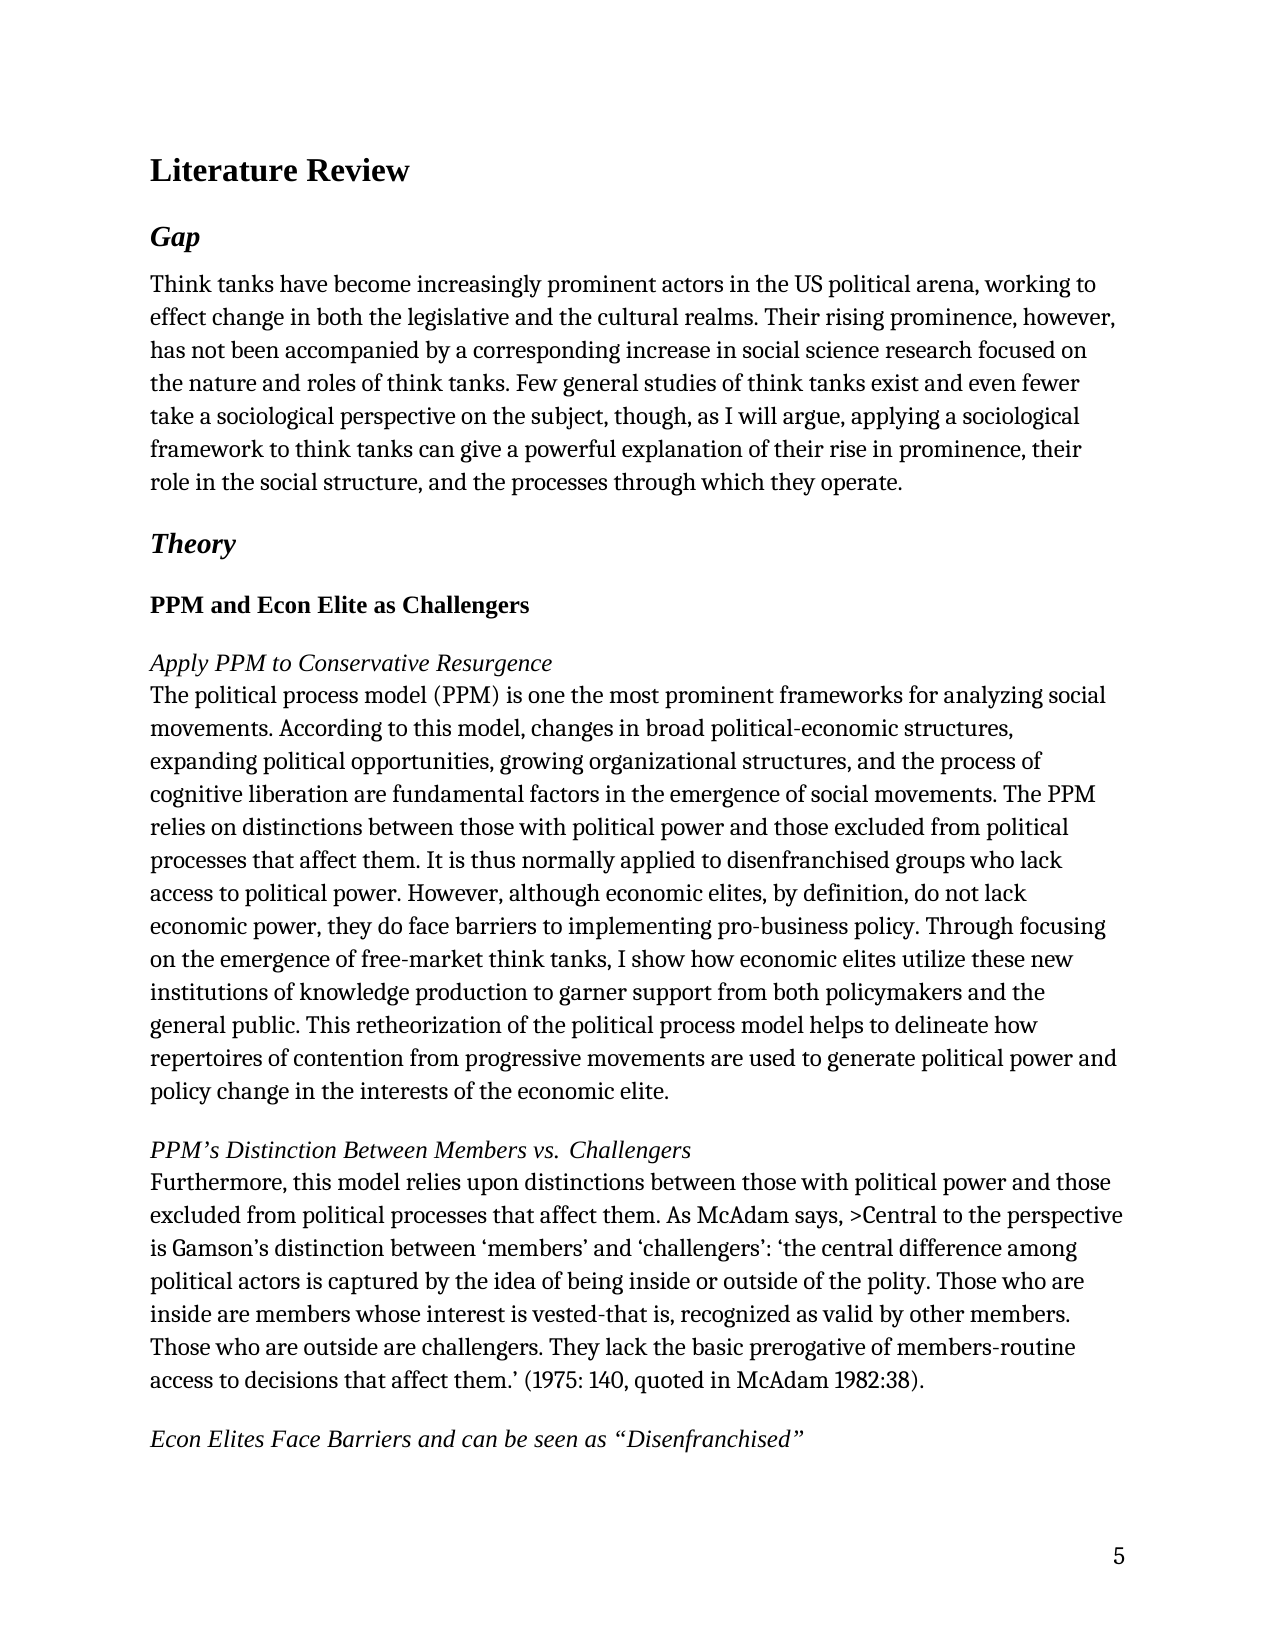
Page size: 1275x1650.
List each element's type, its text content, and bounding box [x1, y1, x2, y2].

text Think tanks have become increasingly prominent actors in the US political arena, working to effect change in both the legislative and the cultural realms. Their rising prominence, however, has not been accompanied by a corresponding increase in social science research focused on the nature and roles of think tanks. Few general studies of think tanks exist and even fewer take a sociological perspective on the subject, though, as I will argue, applying a sociological framework to think tanks can give a powerful explanation of their rise in prominence, their role in the social structure, and the processes through which they operate. [150, 270, 1125, 497]
subtitle Literature Review [150, 150, 1125, 188]
subtitle Apply PPM to Conservative Resurgence [150, 648, 1125, 677]
subtitle Gap [150, 219, 1125, 253]
subtitle PPM and Econ Elite as Challengers [150, 590, 1125, 618]
text Furthermore, this model relies upon distinctions between those with political power and those excluded from political processes that affect them. As McAdam says, >Central to the perspective is Gamson’s distinction between ‘members’ and ‘challengers’: ‘the central difference among political actors is captured by the idea of being inside or outside of the polity. Those who are inside are members whose interest is vested-that is, recognized as valid by other members. Those who are outside are challengers. They lack the basic prerogative of members-routine access to decisions that affect them.’ (1975: 140, quoted in McAdam 1982:38). [150, 1168, 1125, 1395]
subtitle Theory [150, 526, 1125, 560]
subtitle Econ Elites Face Barriers and can be seen as “Disenfranchised” [150, 1424, 1125, 1453]
text The political process model (PPM) is one the most prominent frameworks for analyzing social movements. According to this model, changes in broad political-economic structures, expanding political opportunities, growing organizational structures, and the process of cognitive liberation are fundamental factors in the emergence of social movements. The PPM relies on distinctions between those with political power and those excluded from political processes that affect them. It is thus normally applied to disenfranchised groups who lack access to political power. However, although economic elites, by definition, do not lack economic power, they do face barriers to implementing pro-business policy. Through focusing on the emergence of free-market think tanks, I show how economic elites utilize these new institutions of knowledge production to garner support from both policymakers and the general public. This retheorization of the political process model helps to delineate how repertoires of contention from progressive movements are used to generate political power and policy change in the interests of the economic elite. [150, 681, 1125, 1106]
subtitle PPM’s Distinction Between Members vs. Challengers [150, 1135, 1125, 1164]
